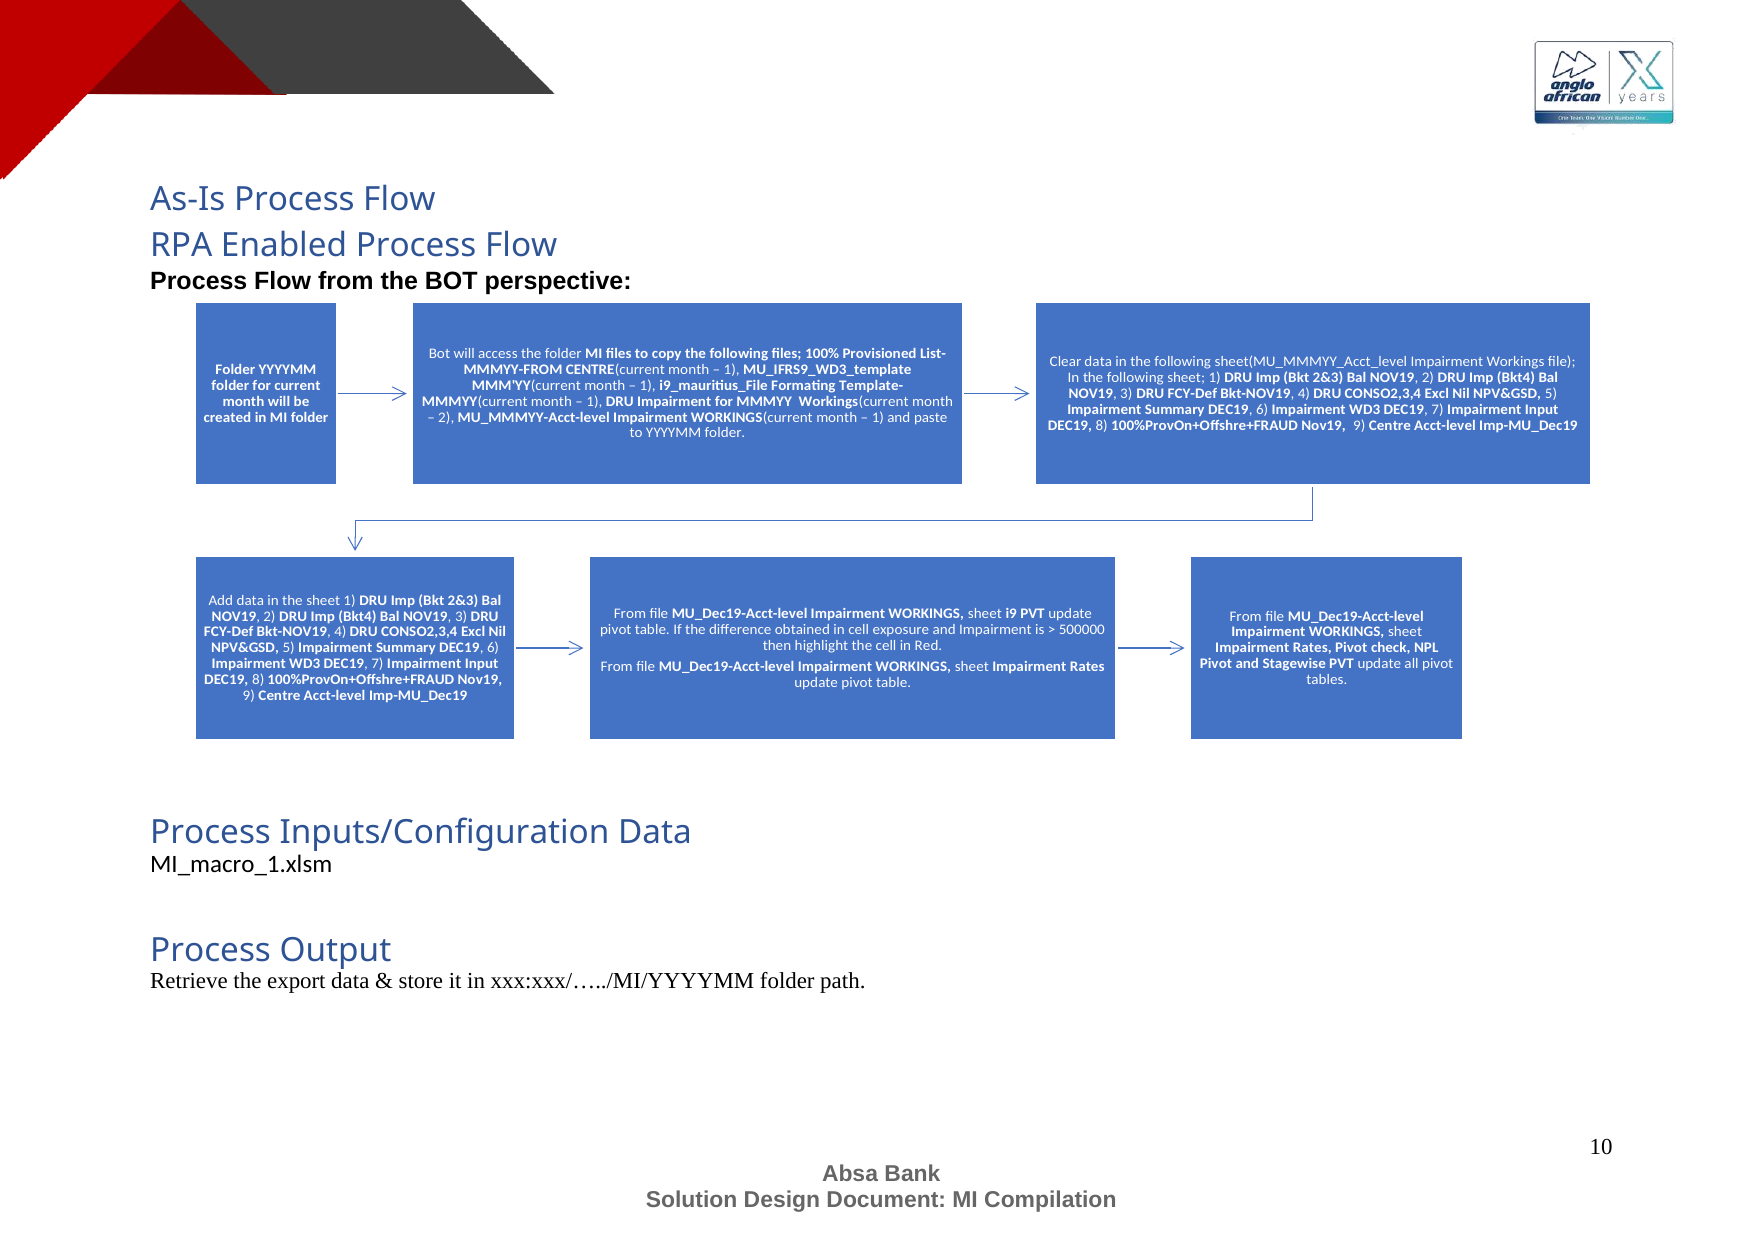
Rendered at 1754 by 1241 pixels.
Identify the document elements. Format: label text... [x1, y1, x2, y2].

subtitle As-Is Process Flow [150, 175, 1612, 220]
text MI_macro_1.xlsm [150, 851, 1527, 878]
picture [0, 0, 557, 191]
text Process Flow from the BOT perspective: [150, 266, 1612, 294]
text RPA Enabled Process Flow [150, 220, 1612, 266]
subtitle Process Inputs/Configuration Data [150, 815, 1527, 851]
picture [1450, 0, 1754, 164]
text Retrieve the export data & store it in xxx:xxx/…../MI/YYYYMM folder path. [150, 972, 1527, 992]
subtitle Process Output [150, 926, 1527, 972]
